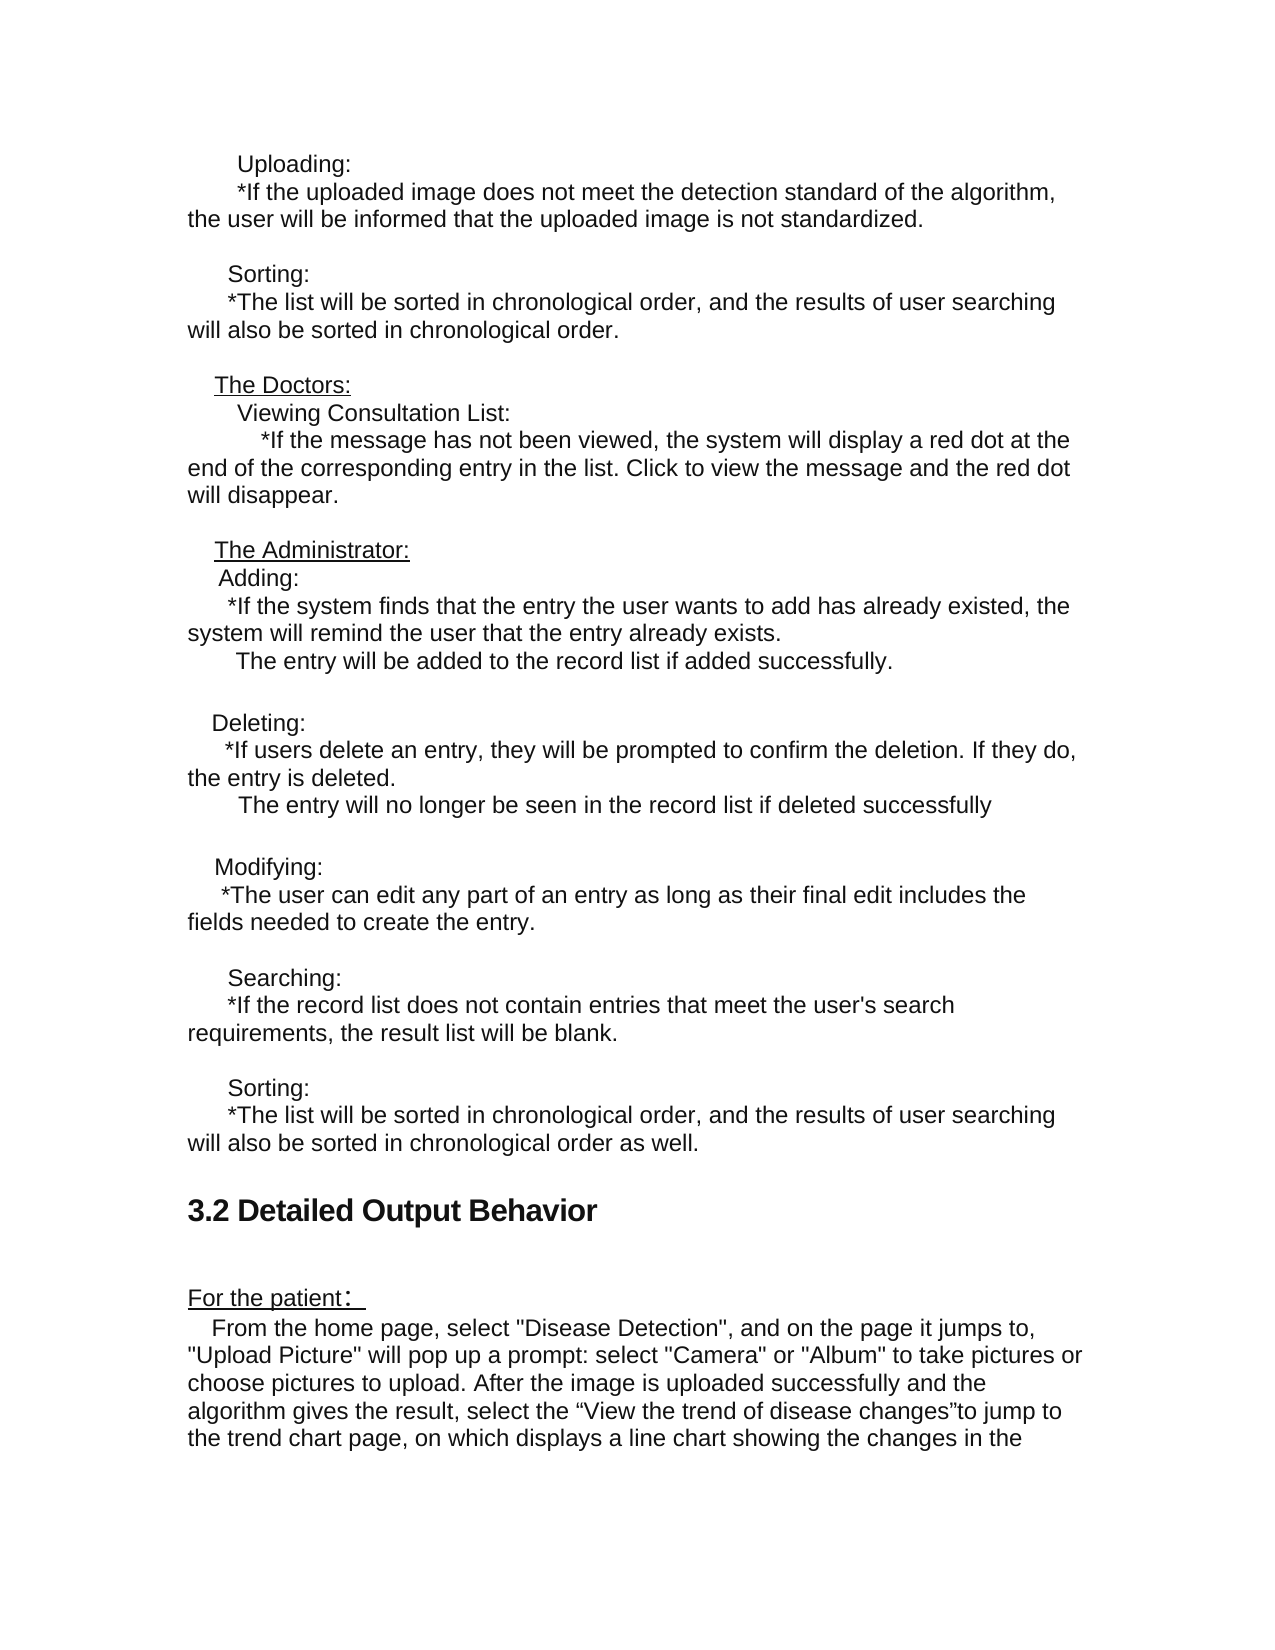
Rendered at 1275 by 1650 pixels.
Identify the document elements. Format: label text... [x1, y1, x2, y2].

text Viewing Consultation List: [187, 398, 1087, 426]
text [187, 1314, 1087, 1452]
text *If the record list does not contain entries that meet the user's search requirements, the result list will be blank. [187, 991, 1087, 1046]
text *If the uploaded image does not meet the detection standard of the algorithm, the user will be informed that the uploaded image is not standardized. [187, 178, 1087, 233]
text Sorting: *The list will be sorted in chronological order, and the results of user searching will also be sorted in chronological order as well. [187, 1074, 1087, 1157]
text Modifying: [187, 853, 1087, 881]
text Searching: [187, 963, 1087, 991]
text Adding: *If the system finds that the entry the user wants to add has already existed, the system will remind the user that the entry already exists. [187, 564, 1087, 647]
text Uploading: [187, 150, 1087, 178]
text The entry will no longer be seen in the record list if deleted successfully [187, 791, 1087, 819]
text *If users delete an entry, they will be prompted to confirm the deletion. If they do, the entry is deleted. [187, 736, 1087, 791]
text Deleting: [187, 708, 1087, 736]
subtitle 3.2 Detailed Output Behavior [187, 1192, 1087, 1228]
text The Doctors: [187, 371, 1087, 398]
text *The user can edit any part of an entry as long as their final edit includes the fields needed to create the entry. [187, 881, 1087, 936]
text The Administrator: [187, 536, 1087, 564]
text Sorting: *The list will be sorted in chronological order, and the results of user searching will also be sorted in chronological order. [187, 260, 1087, 343]
text For the patient： [187, 1279, 1087, 1314]
text The entry will be added to the record list if added successfully. [187, 647, 1087, 708]
text *If the message has not been viewed, the system will display a red dot at the end of the corresponding entry in the list. Click to view the message and the red dot will disappear. [187, 426, 1087, 509]
